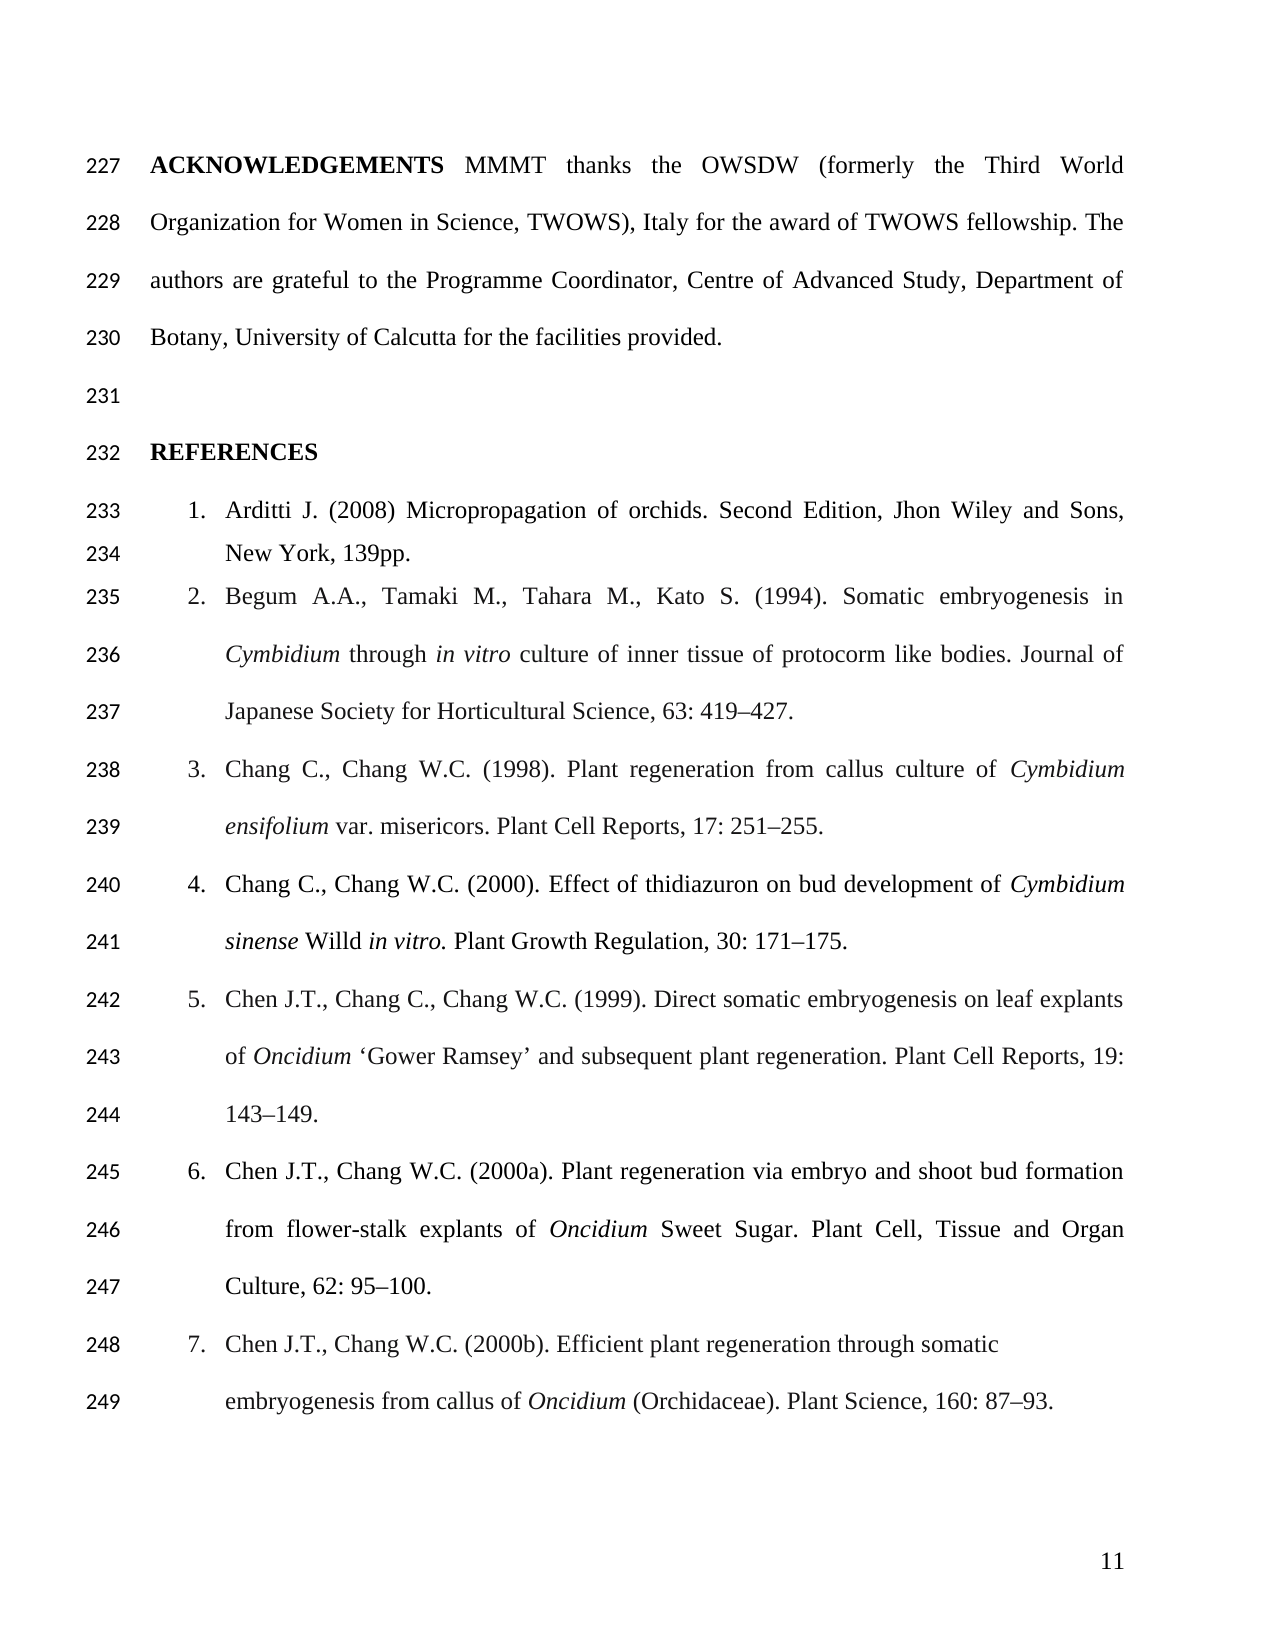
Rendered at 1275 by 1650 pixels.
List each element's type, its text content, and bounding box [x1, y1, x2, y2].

text REFERENCES [150, 437, 1125, 466]
list Chang C., Chang W.C. (2000). Effect of thidiazuron on bud development of Cymbidium sinense Willd in vitro. Plant Growth Regulation, 30: 171–175. [187, 869, 1125, 955]
text ACKNOWLEDGEMENTS MMMT thanks the OWSDW (formerly the Third World Organization for Women in Science, TWOWS), Italy for the award of TWOWS fellowship. The authors are grateful to the Programme Coordinator, Centre of Advanced Study, Department of Botany, University of Calcutta for the facilities provided. [150, 150, 1125, 351]
list Chen J.T., Chang C., Chang W.C. (1999). Direct somatic embryogenesis on leaf explants of Oncidium ‘Gower Ramsey’ and subsequent plant regeneration. Plant Cell Reports, 19: 143–149. [187, 984, 1125, 1127]
list Chen J.T., Chang W.C. (2000a). Plant regeneration via embryo and shoot bud formation from flower-stalk explants of Oncidium Sweet Sugar. Plant Cell, Tissue and Organ Culture, 62: 95–100. [187, 1156, 1125, 1300]
list Chen J.T., Chang W.C. (2000b). Efficient plant regeneration through somatic embryogenesis from callus of Oncidium (Orchidaceae). Plant Science, 160: 87–93. [187, 1329, 1125, 1415]
list Begum A.A., Tamaki M., Tahara M., Kato S. (1994). Somatic embryogenesis in Cymbidium through in vitro culture of inner tissue of protocorm like bodies. Journal of Japanese Society for Horticultural Science, 63: 419–427. [187, 581, 1125, 725]
list Arditti J. (2008) Micropropagation of orchids. Second Edition, Jhon Wiley and Sons, New York, 139pp. [187, 495, 1125, 567]
list Chang C., Chang W.C. (1998). Plant regeneration from callus culture of Cymbidium ensifolium var. misericors. Plant Cell Reports, 17: 251–255. [187, 754, 1125, 840]
